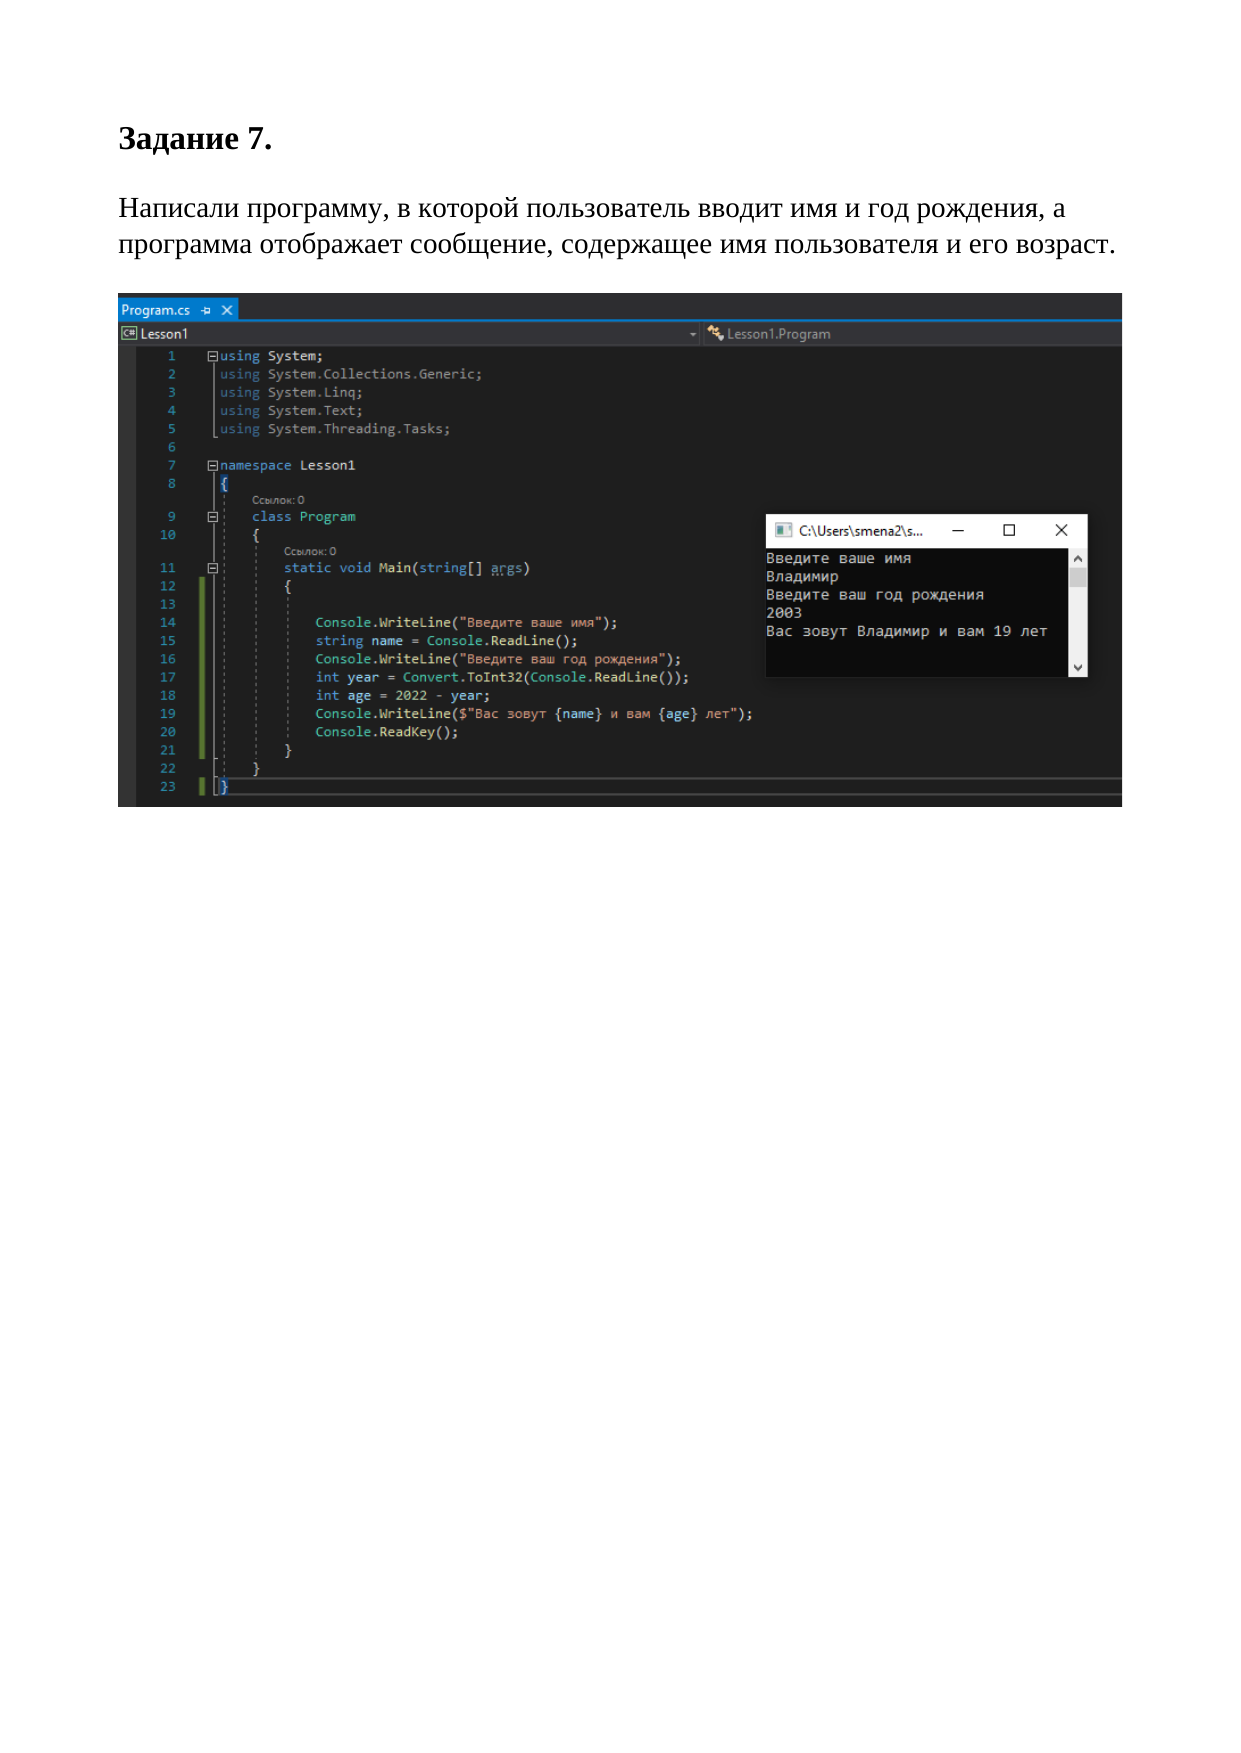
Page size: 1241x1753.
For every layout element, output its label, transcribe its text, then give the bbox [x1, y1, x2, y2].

text Написали программу, в которой пользователь вводит имя и год рождения, а программа отображает сообщение, содержащее имя пользователя и его возраст. [118, 190, 1123, 260]
text Задание 7. [118, 118, 1123, 156]
picture [118, 293, 1123, 807]
